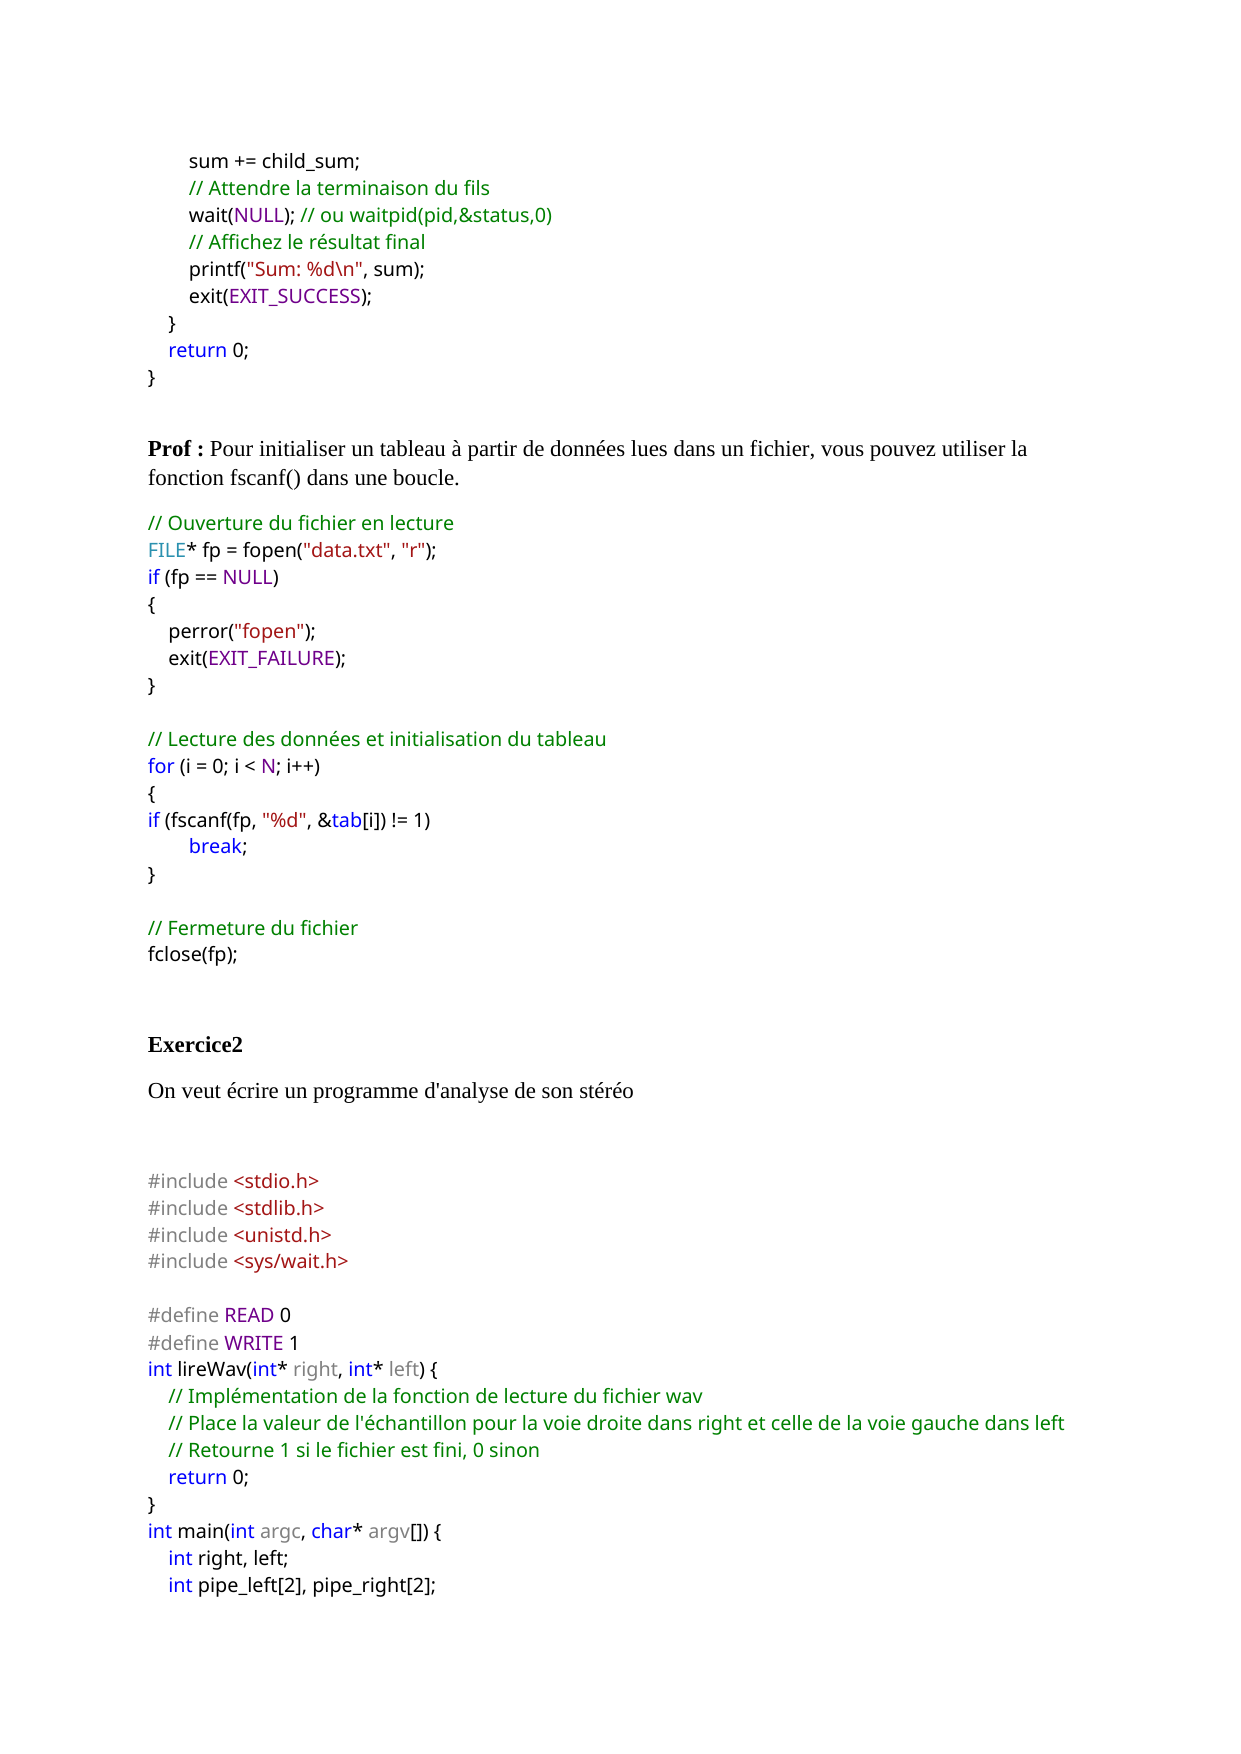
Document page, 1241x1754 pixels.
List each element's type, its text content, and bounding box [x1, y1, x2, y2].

text int right, left; [148, 1544, 1093, 1572]
text // Ouverture du fichier en lecture [148, 509, 1093, 536]
text int main(int argc, char* argv[]) { [148, 1518, 1093, 1544]
text int pipe_left[2], pipe_right[2]; [148, 1572, 1093, 1598]
text return 0; [148, 336, 1093, 363]
text #include <unistd.h> [148, 1221, 1093, 1248]
text wait(NULL); // ou waitpid(pid,&status,0) [148, 202, 1093, 228]
text perror("fopen"); [148, 617, 1093, 644]
text int lireWav(int* right, int* left) { [148, 1356, 1093, 1383]
text sum += child_sum; [148, 148, 1093, 174]
text } [148, 860, 1093, 887]
text #include <sys/wait.h> [148, 1248, 1093, 1275]
text if (fscanf(fp, "%d", &tab[i]) != 1) [148, 806, 1093, 833]
text #define WRITE 1 [148, 1329, 1093, 1356]
text exit(EXIT_FAILURE); [148, 644, 1093, 671]
text Prof : Pour initialiser un tableau à partir de données lues dans un fichier, vous pouvez utiliser la fonction fscanf() dans une boucle. [148, 436, 1093, 490]
text { [148, 590, 1093, 617]
text // Implémentation de la fonction de lecture du fichier wav [148, 1383, 1093, 1410]
text if (fp == NULL) [148, 563, 1093, 590]
text break; [148, 833, 1093, 860]
text printf("Sum: %d\n", sum); [148, 256, 1093, 282]
text Exercice2 [148, 1032, 1093, 1058]
text } [148, 1491, 1093, 1518]
text #include <stdlib.h> [148, 1194, 1093, 1221]
text // Retourne 1 si le fichier est fini, 0 sinon [148, 1437, 1093, 1464]
text } [148, 671, 1093, 698]
text } [148, 309, 1093, 336]
text exit(EXIT_SUCCESS); [148, 282, 1093, 309]
text // Affichez le résultat final [148, 228, 1093, 256]
text } [148, 363, 1093, 390]
text fclose(fp); [148, 941, 1093, 968]
text for (i = 0; i < N; i++) [148, 752, 1093, 779]
text return 0; [148, 1464, 1093, 1491]
text #define READ 0 [148, 1302, 1093, 1329]
text // Attendre la terminaison du fils [148, 174, 1093, 202]
text { [148, 779, 1093, 806]
text On veut écrire un programme d'analyse de son stéréo [148, 1077, 1093, 1103]
text // Fermeture du fichier [148, 914, 1093, 941]
text #include <stdio.h> [148, 1167, 1093, 1194]
text // Lecture des données et initialisation du tableau [148, 725, 1093, 752]
text FILE* fp = fopen("data.txt", "r"); [148, 536, 1093, 563]
text // Place la valeur de l'échantillon pour la voie droite dans right et celle de la voie gauche dans left [148, 1410, 1093, 1437]
